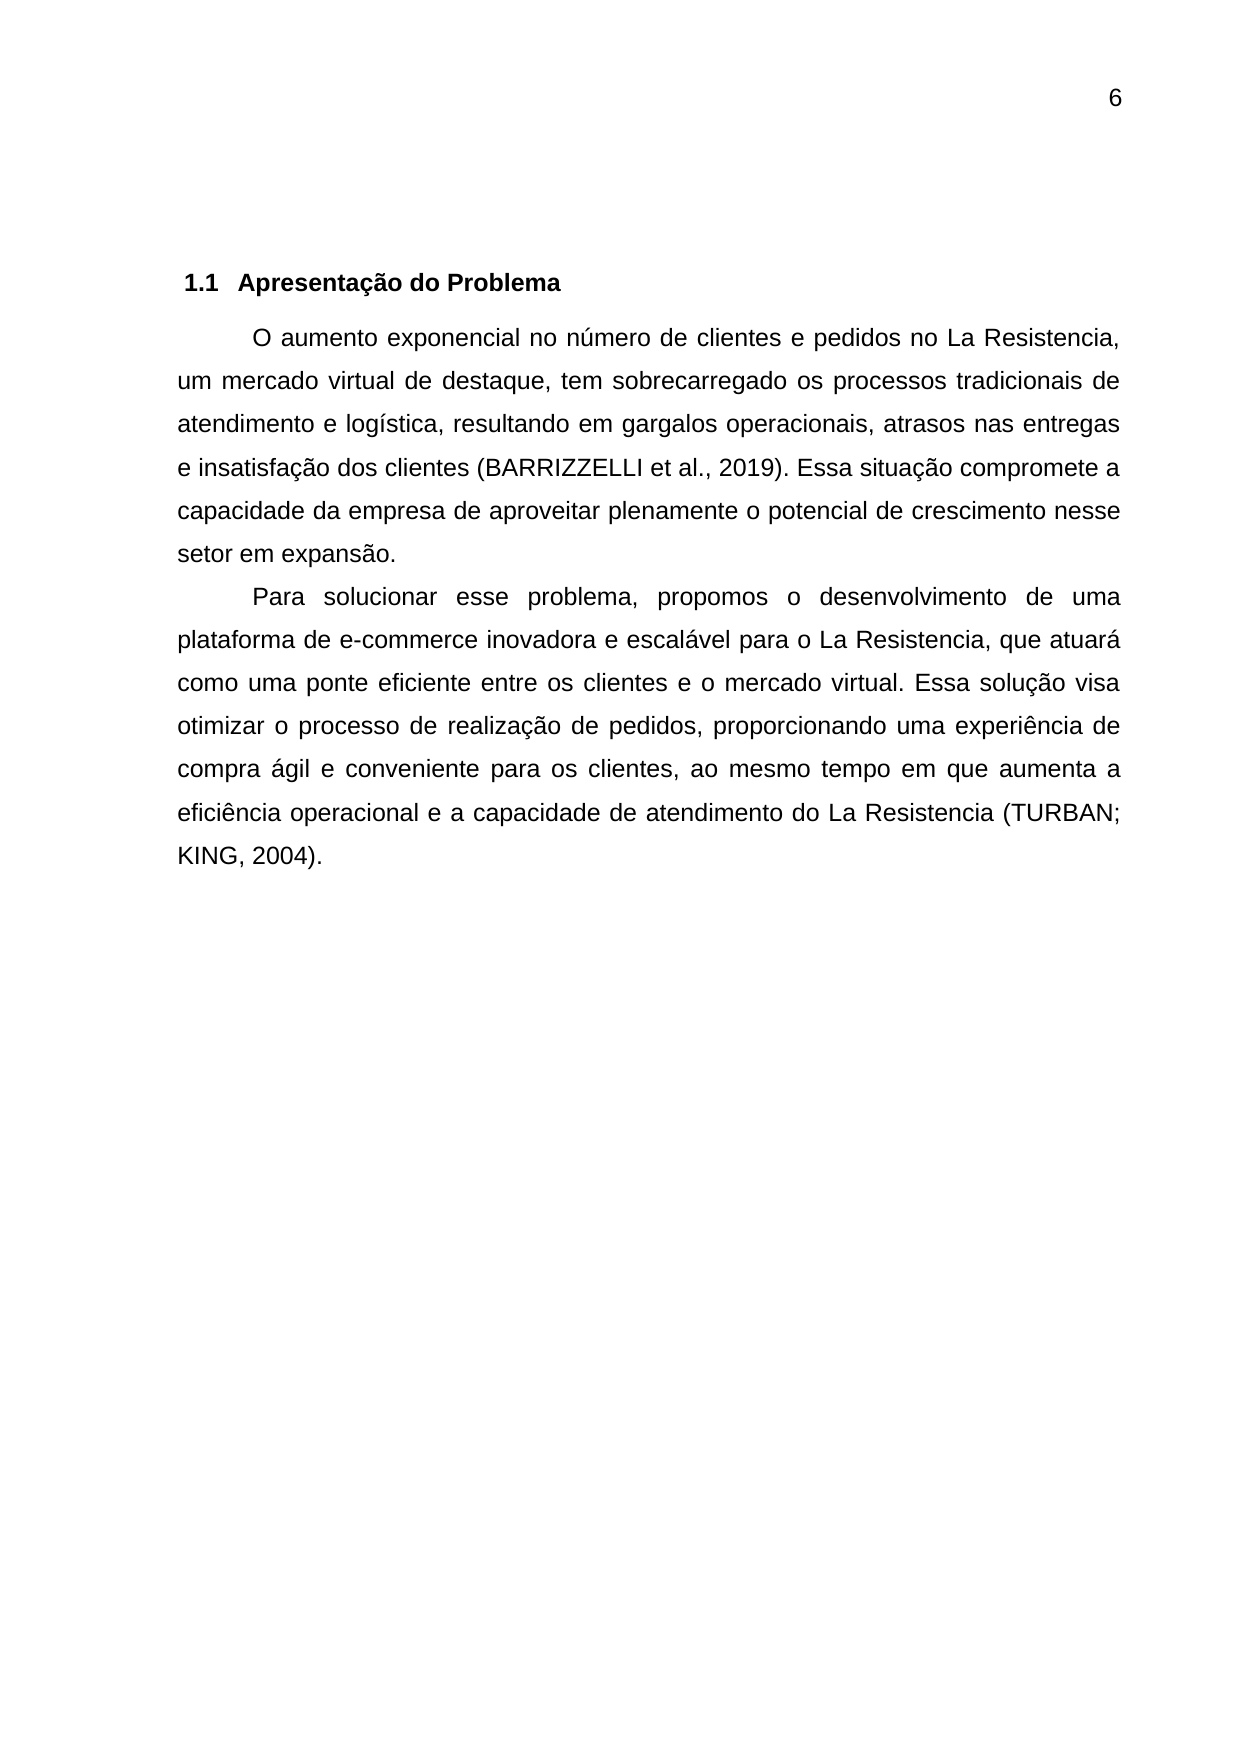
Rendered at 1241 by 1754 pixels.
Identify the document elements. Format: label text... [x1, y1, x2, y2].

text Para solucionar esse problema, propomos o desenvolvimento de uma plataforma de e-commerce inovadora e escalável para o La Resistencia, que atuará como uma ponte eficiente entre os clientes e o mercado virtual. Essa solução visa otimizar o processo de realização de pedidos, proporcionando uma experiência de compra ágil e conveniente para os clientes, ao mesmo tempo em que aumenta a eficiência operacional e a capacidade de atendimento do La Resistencia (TURBAN; KING, 2004). [177, 582, 1122, 869]
text O aumento exponencial no número de clientes e pedidos no La Resistencia, um mercado virtual de destaque, tem sobrecarregado os processos tradicionais de atendimento e logística, resultando em gargalos operacionais, atrasos nas entregas e insatisfação dos clientes (BARRIZZELLI et al., 2019). Essa situação compromete a capacidade da empresa de aproveitar plenamente o potencial de crescimento nesse setor em expansão. [177, 323, 1122, 568]
subtitle Apresentação do Problema [177, 268, 1122, 296]
